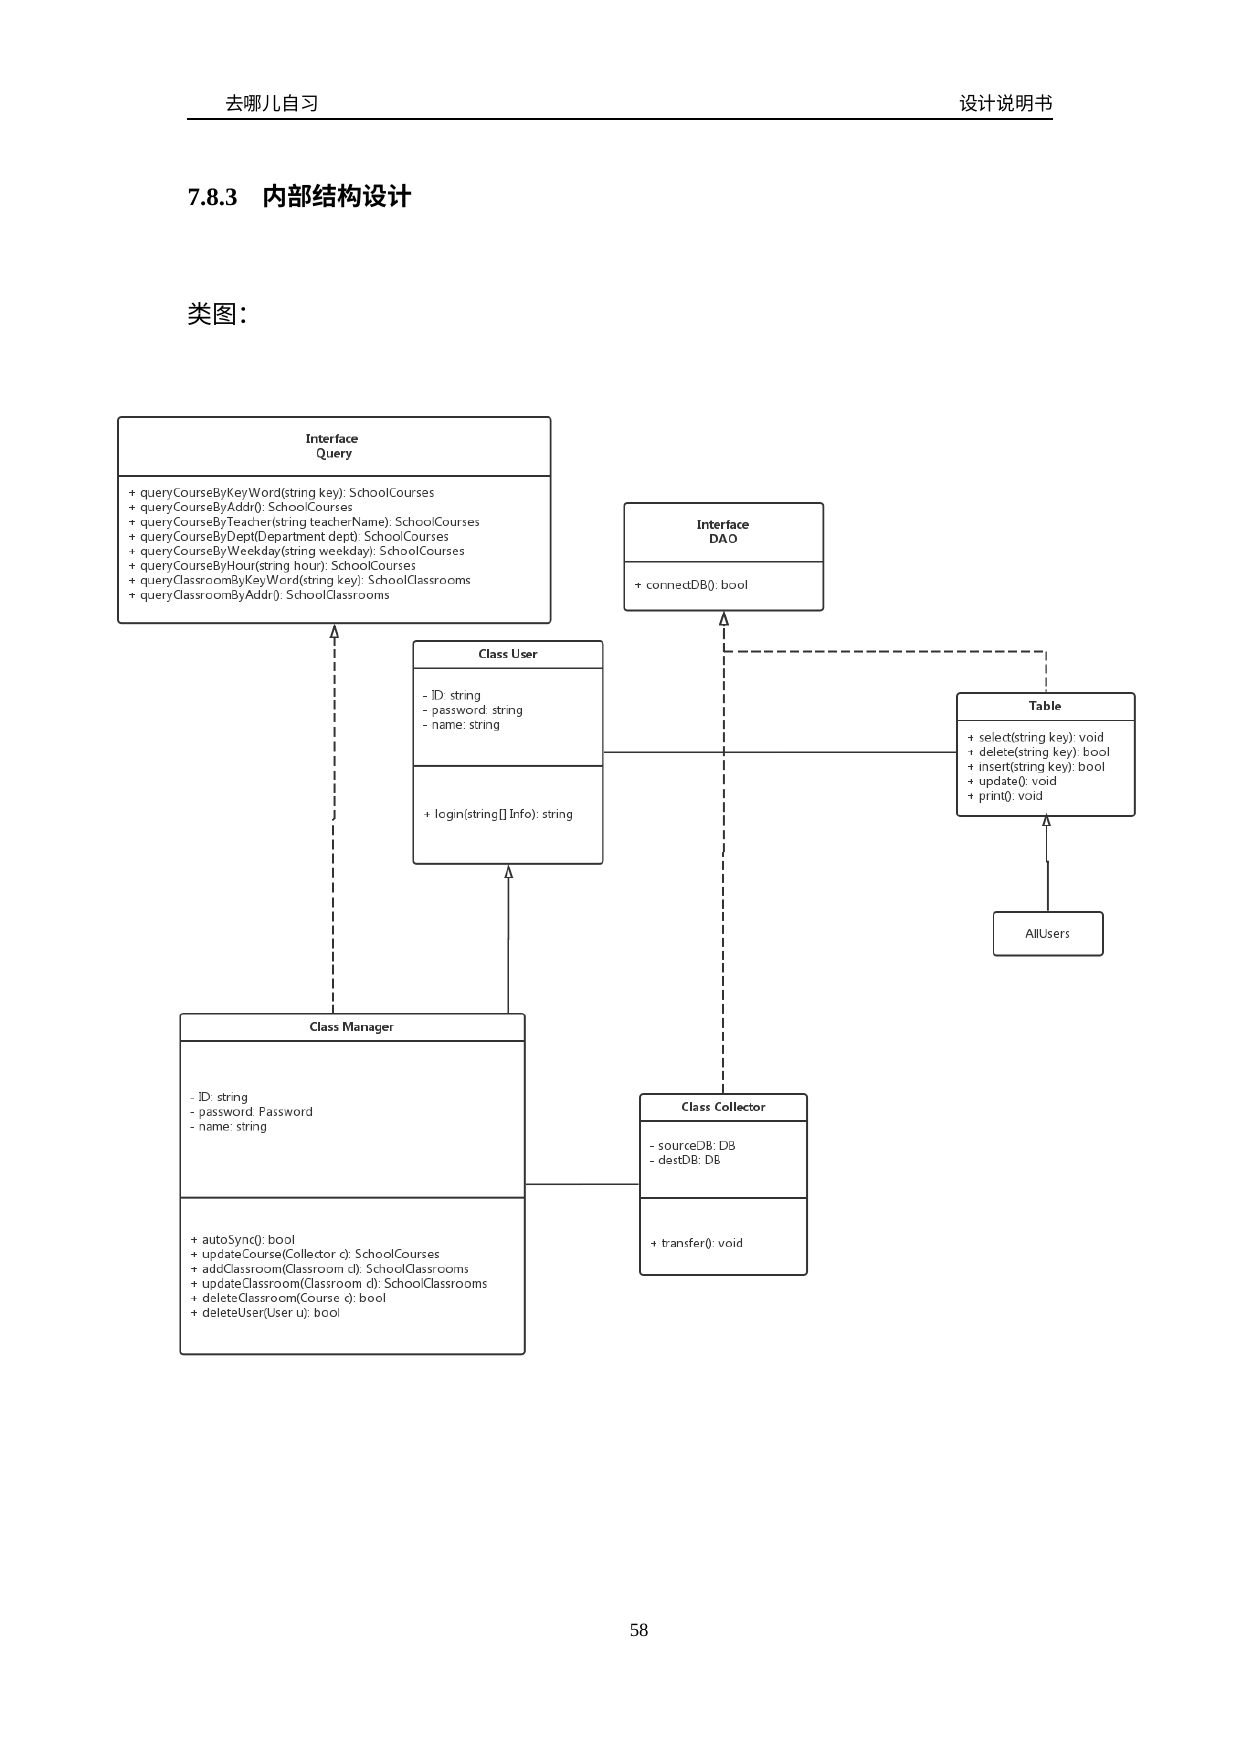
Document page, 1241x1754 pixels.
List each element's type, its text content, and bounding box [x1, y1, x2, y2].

subtitle 内部结构设计 [187, 162, 1053, 227]
text 类图： [187, 281, 1053, 346]
picture [74, 373, 1163, 1383]
